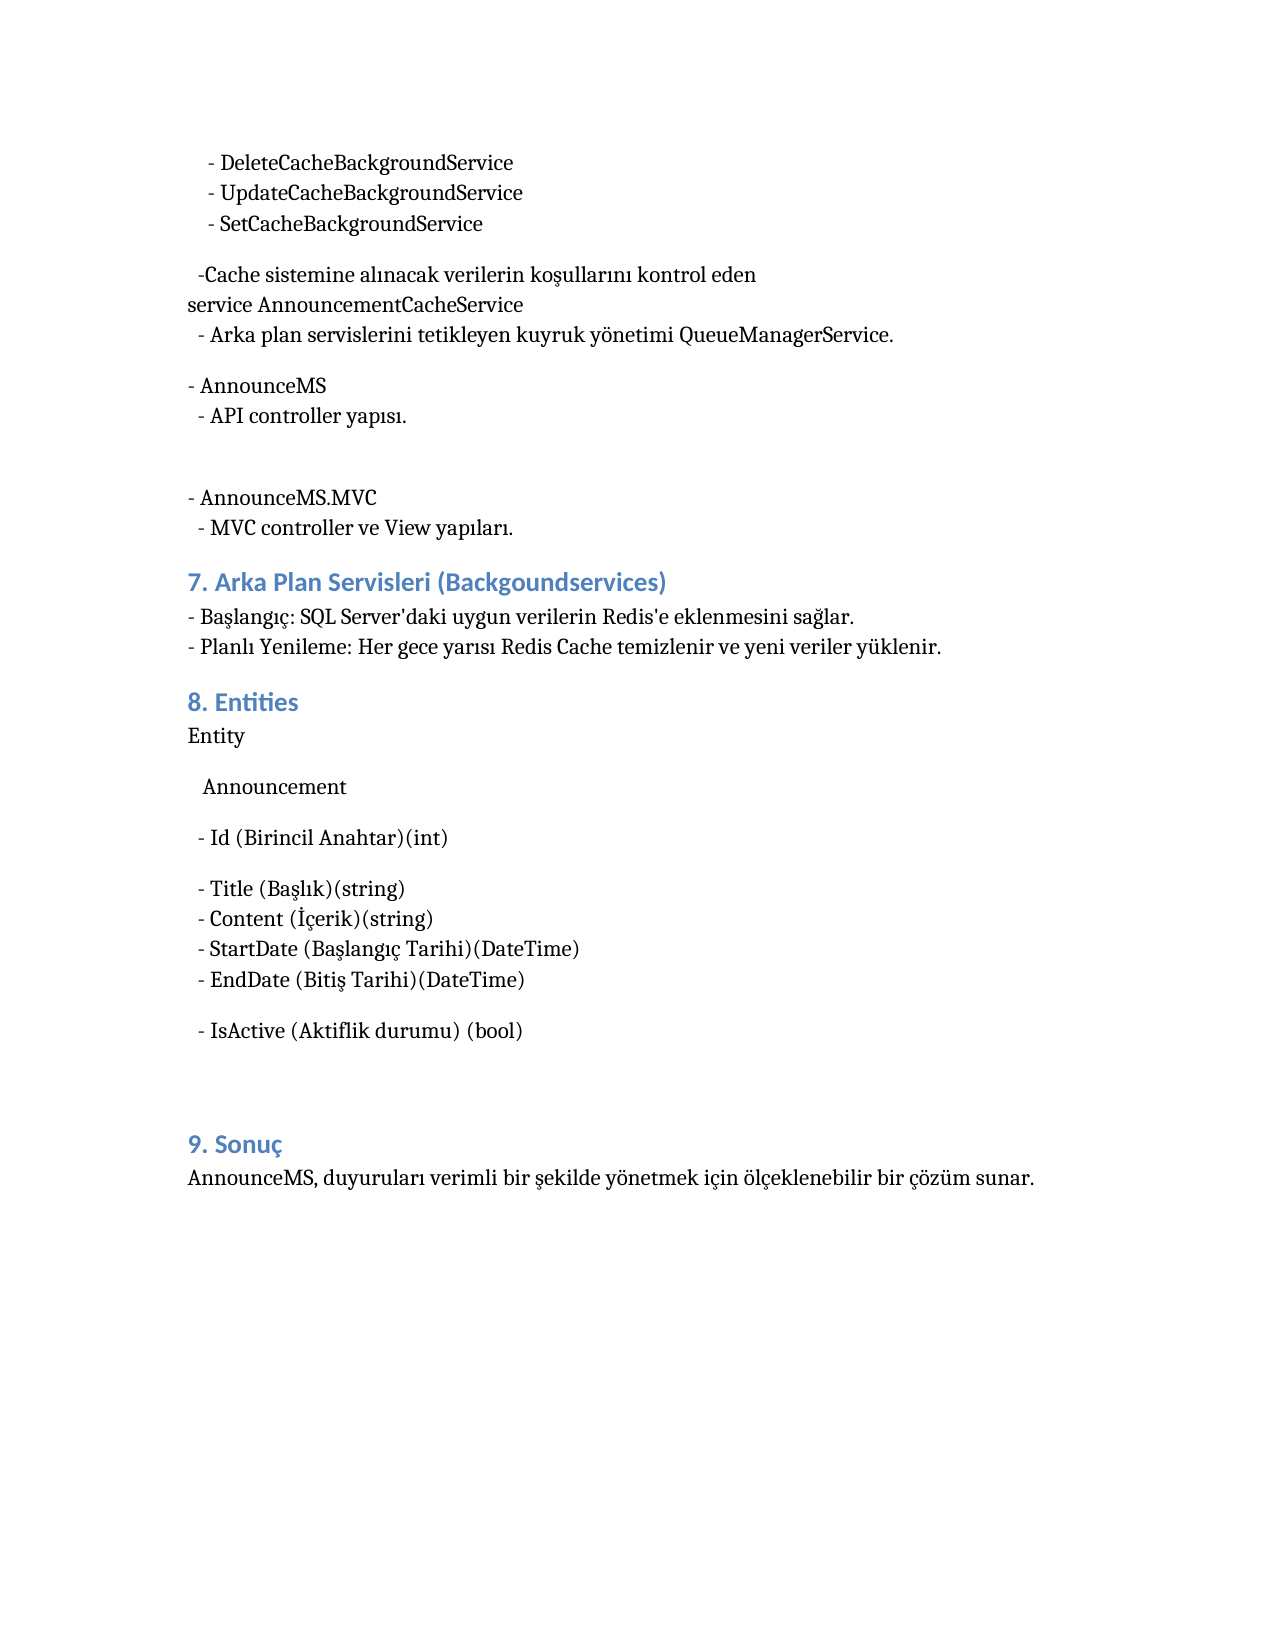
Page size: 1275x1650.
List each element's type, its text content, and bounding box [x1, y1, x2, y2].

text Announcement [187, 774, 1087, 800]
subtitle 9. Sonuç [187, 1127, 1087, 1160]
text - Id (Birincil Anahtar)(int) [187, 825, 1087, 851]
text - Title (Başlık)(string) - Content (İçerik)(string) - StartDate (Başlangıç Tarihi)(DateTime) - EndDate (Bitiş Tarihi)(DateTime) [187, 876, 1087, 993]
subtitle 8. Entities [187, 685, 1087, 718]
text - AnnounceMS - API controller yapısı. [187, 373, 1087, 429]
text - Başlangıç: SQL Server'daki uygun verilerin Redis'e eklenmesini sağlar. - Planlı Yenileme: Her gece yarısı Redis Cache temizlenir ve yeni veriler yüklenir. [187, 603, 1087, 660]
text Entity [187, 723, 1087, 749]
text AnnounceMS, duyuruları verimli bir şekilde yönetmek için ölçeklenebilir bir çözüm sunar. [187, 1165, 1087, 1192]
subtitle 7. Arka Plan Servisleri (Backgoundservices) [187, 566, 1087, 599]
text -Cache sistemine alınacak verilerin koşullarını kontrol eden service AnnouncementCacheService - Arka plan servislerini tetikleyen kuyruk yönetimi QueueManagerService. [187, 261, 1087, 348]
text - IsActive (Aktiflik durumu) (bool) [187, 1017, 1087, 1044]
text - AnnounceMS.MVC - MVC controller ve View yapıları. [187, 454, 1087, 541]
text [187, 150, 1087, 237]
